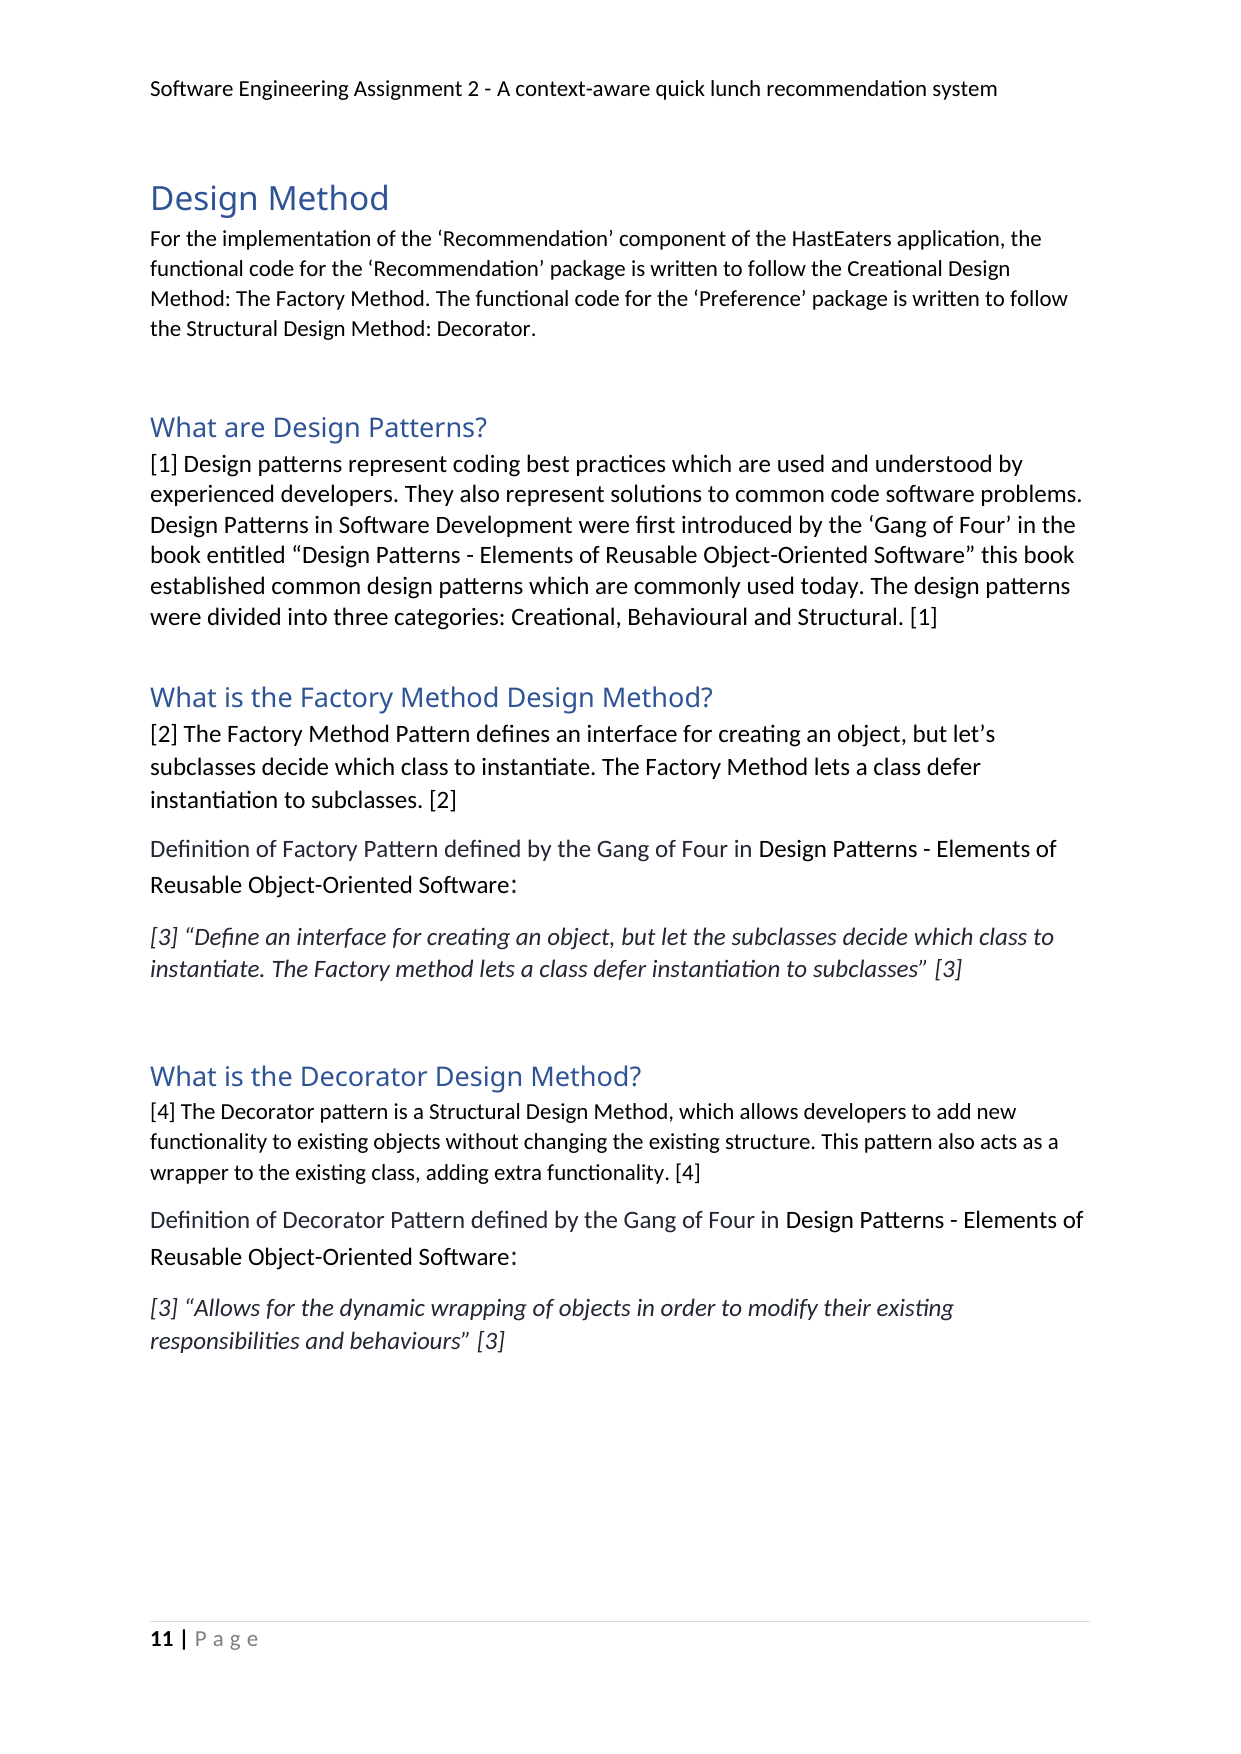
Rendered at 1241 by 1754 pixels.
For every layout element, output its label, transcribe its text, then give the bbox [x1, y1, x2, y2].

text Definition of Decorator Pattern defined by the Gang of Four in Design Patterns - Elements of Reusable Object-Oriented Software: [150, 1204, 1090, 1272]
subtitle What is the Factory Method Design Method? [150, 678, 1090, 715]
text [1] Design patterns represent coding best practices which are used and understood by experienced developers. They also represent solutions to common code software problems. [150, 448, 1090, 509]
subtitle What is the Decorator Design Method? [150, 1057, 1090, 1094]
text [2] The Factory Method Pattern defines an interface for creating an object, but let’s subclasses decide which class to instantiate. The Factory Method lets a class defer instantiation to subclasses. [2] [150, 718, 1090, 814]
text [3] “Define an interface for creating an object, but let the subclasses decide which class to instantiate. The Factory method lets a class defer instantiation to subclasses” [3] [150, 921, 1090, 984]
text For the implementation of the ‘Recommendation’ component of the HastEaters application, the functional code for the ‘Recommendation’ package is written to follow the Creational Design Method: The Factory Method. The functional code for the ‘Preference’ package is written to follow the Structural Design Method: Decorator. [150, 224, 1090, 343]
text [4] The Decorator pattern is a Structural Design Method, which allows developers to add new functionality to existing objects without changing the existing structure. This pattern also acts as a wrapper to the existing class, adding extra functionality. [4] [150, 1097, 1090, 1186]
subtitle Design Method [150, 175, 1090, 220]
text Definition of Factory Pattern defined by the Gang of Four in Design Patterns - Elements of Reusable Object-Oriented Software: [150, 833, 1090, 901]
text [3] “Allows for the dynamic wrapping of objects in order to modify their existing responsibilities and behaviours” [3] [150, 1292, 1090, 1355]
text Design Patterns in Software Development were first introduced by the ‘Gang of Four’ in the book entitled “Design Patterns - Elements of Reusable Object-Oriented Software” this book established common design patterns which are commonly used today. The design patterns were divided into three categories: Creational, Behavioural and Structural. [1] [150, 509, 1090, 631]
subtitle What are Design Patterns? [150, 408, 1090, 445]
